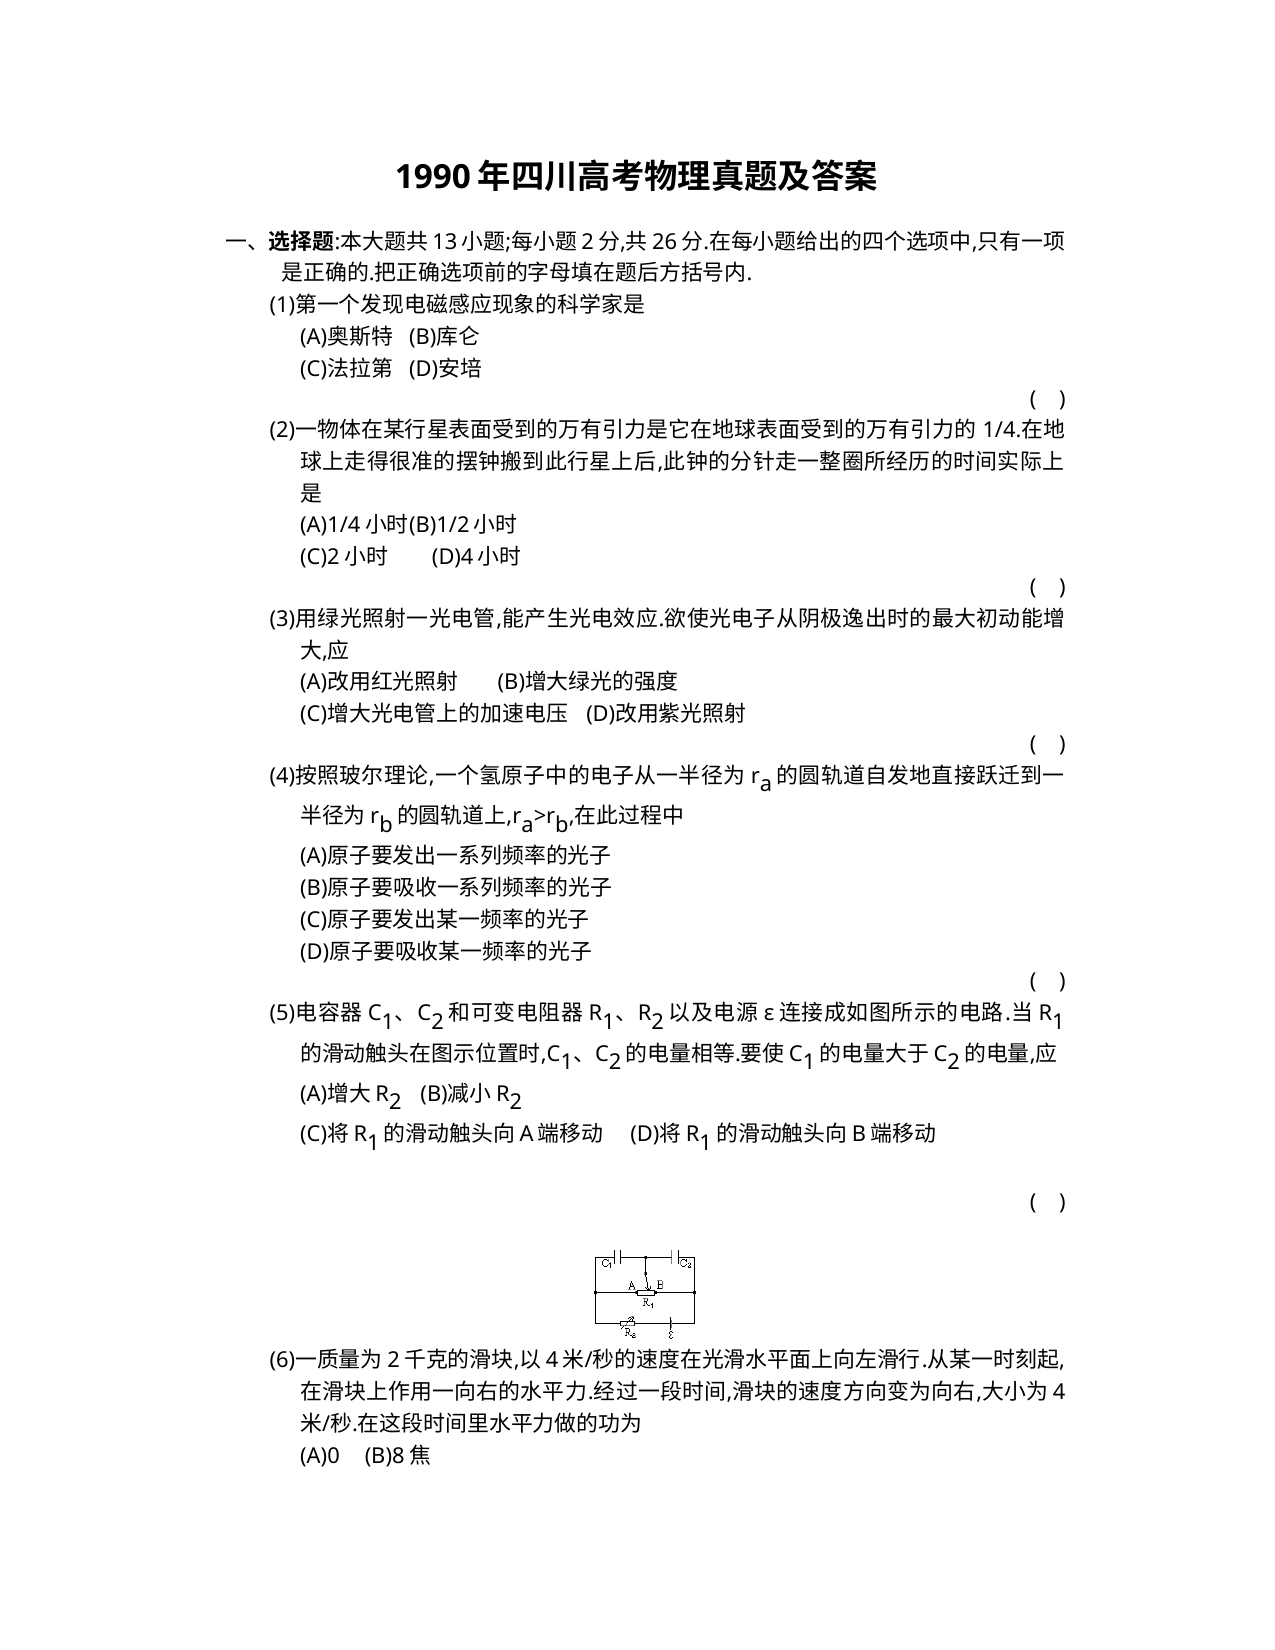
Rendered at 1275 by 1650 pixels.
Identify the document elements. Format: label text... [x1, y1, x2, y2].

text (A)增大R2 (B)减小R2 [225, 1076, 1065, 1116]
text (1)第一个发现电磁感应现象的科学家是 [225, 287, 1065, 319]
text (3)用绿光照射一光电管,能产生光电效应.欲使光电子从阴极逸出时的最大初动能增大,应 [269, 601, 1065, 664]
text (A)改用红光照射 (B)增大绿光的强度 [225, 664, 1065, 696]
text ( ) [225, 382, 1065, 412]
text ( ) [225, 728, 1065, 758]
text (A)0 (B)8焦 [225, 1438, 1065, 1469]
picture [591, 1245, 699, 1343]
text (5)电容器C1、C2和可变电阻器R1、R2以及电源ε连接成如图所示的电路.当R1的滑动触头在图示位置时,C1、C2的电量相等.要使C1的电量大于C2的电量,应 [269, 995, 1065, 1076]
text ( ) [225, 965, 1065, 995]
text (C)增大光电管上的加速电压 (D)改用紫光照射 [225, 696, 1065, 728]
text (4)按照玻尔理论,一个氢原子中的电子从一半径为ra的圆轨道自发地直接跃迁到一半径为rb的圆轨道上,ra>rb,在此过程中 [269, 758, 1065, 838]
text (B)原子要吸收一系列频率的光子 [225, 870, 1065, 902]
text (C)2小时 (D)4小时 [225, 539, 1065, 571]
text (A)原子要发出一系列频率的光子 [225, 838, 1065, 870]
text (C)原子要发出某一频率的光子 [225, 902, 1065, 934]
text (6)一质量为2千克的滑块,以4米/秒的速度在光滑水平面上向左滑行.从某一时刻起,在滑块上作用一向右的水平力.经过一段时间,滑块的速度方向变为向右,大小为4米/秒.在这段时间里水平力做的功为 [269, 1342, 1065, 1438]
text (A)奥斯特 (B)库仑 [225, 319, 1065, 351]
text ( ) [225, 1186, 1065, 1216]
text 1990年四川高考物理真题及答案 [187, 150, 1084, 198]
text (C)将R1的滑动触头向A端移动 (D)将R1的滑动触头向B端移动 [225, 1116, 1065, 1156]
text (2)一物体在某行星表面受到的万有引力是它在地球表面受到的万有引力的1/4.在地球上走得很准的摆钟搬到此行星上后,此钟的分针走一整圈所经历的时间实际上是 [269, 412, 1065, 507]
text (D)原子要吸收某一频率的光子 [225, 934, 1065, 965]
text 一、选择题:本大题共13小题;每小题2分,共26分.在每小题给出的四个选项中,只有一项是正确的.把正确选项前的字母填在题后方括号内. [225, 224, 1065, 287]
text (C)法拉第 (D)安培 [225, 351, 1065, 382]
text ( ) [225, 571, 1065, 601]
text (A)1/4小时 (B)1/2小时 [225, 507, 1065, 539]
